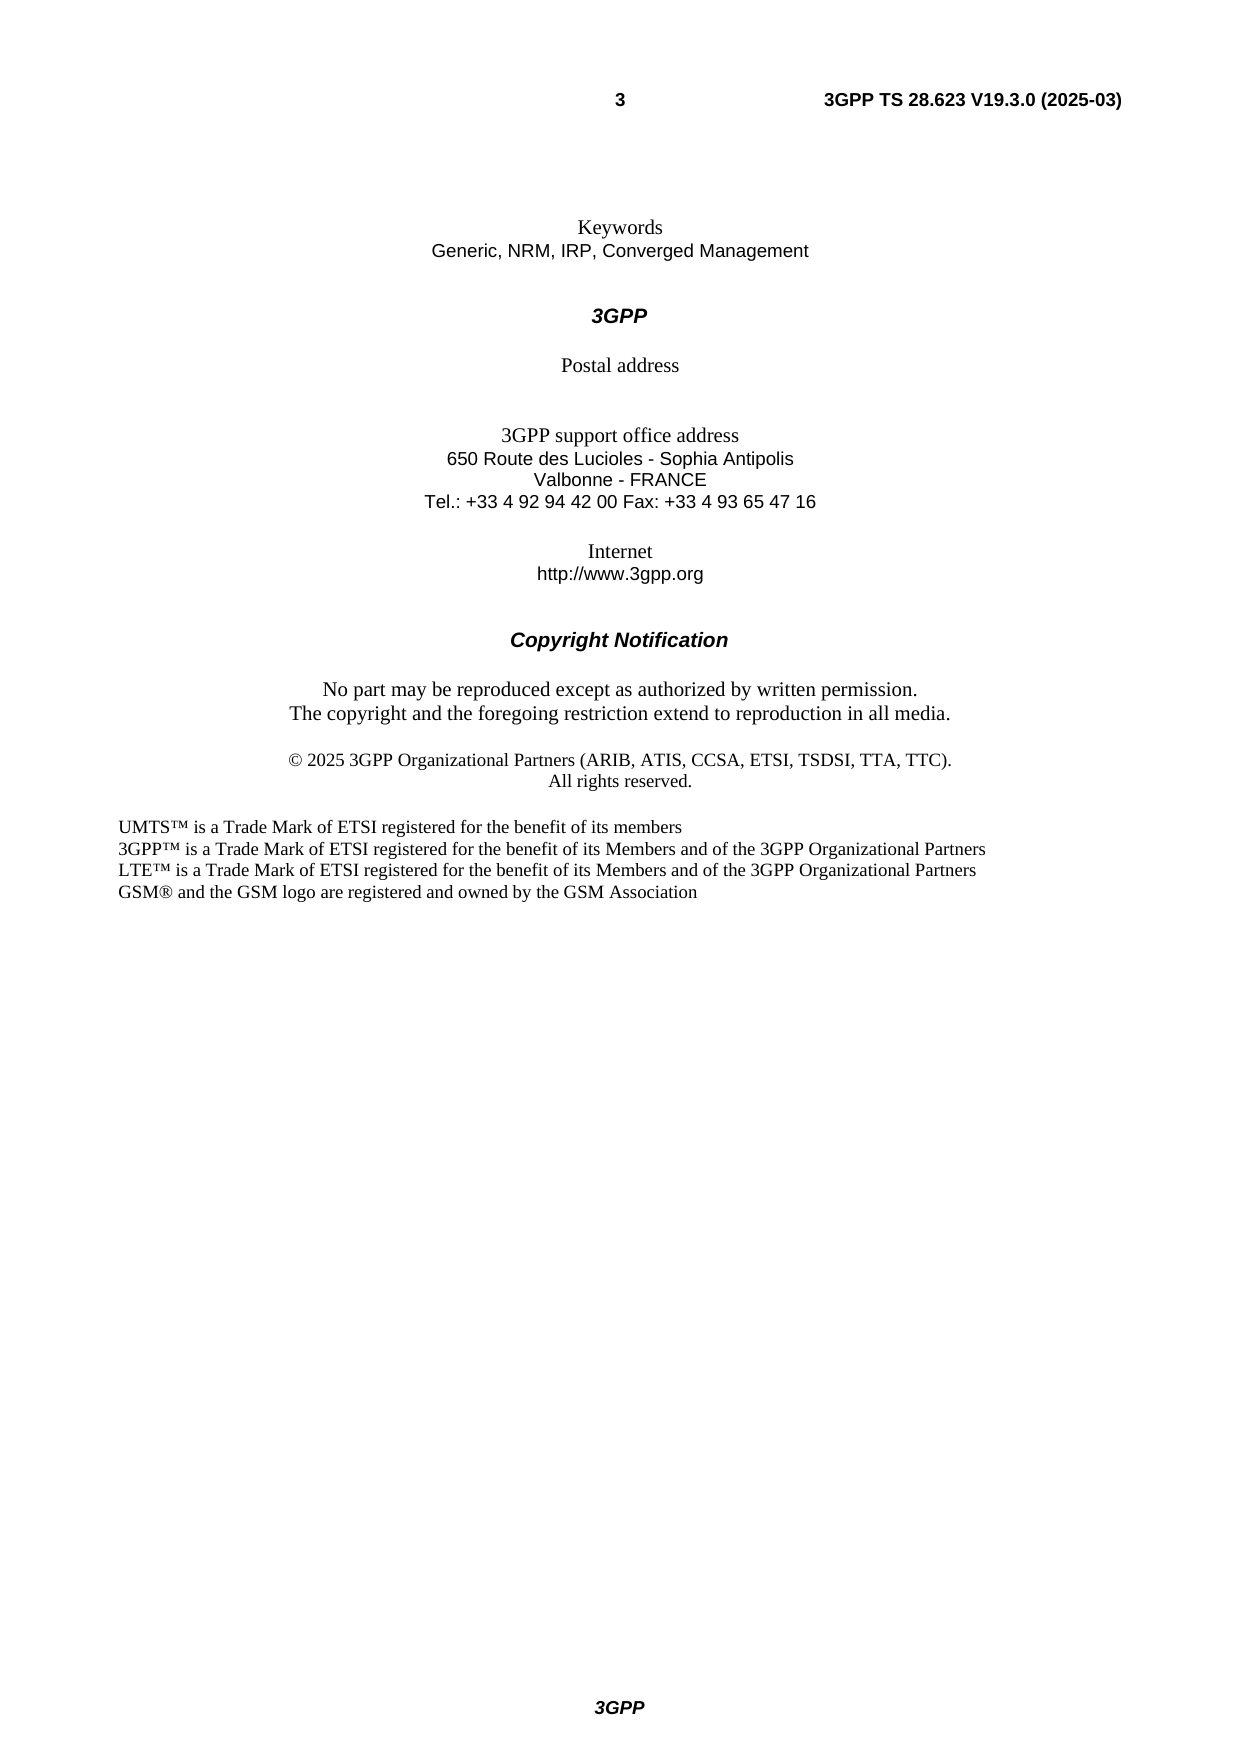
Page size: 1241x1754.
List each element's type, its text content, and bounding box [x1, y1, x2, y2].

text GSM® and the GSM logo are registered and owned by the GSM Association [118, 881, 1122, 902]
text 650 Route des Lucioles - Sophia Antipolis [413, 447, 827, 469]
text Internet [413, 539, 827, 563]
text http://www.3gpp.org [413, 563, 827, 585]
text 3GPP™ is a Trade Mark of ETSI registered for the benefit of its Members and of the 3GPP Organizational Partners LTE™ is a Trade Mark of ETSI registered for the benefit of its Members and of the 3GPP Organizational Partners [118, 837, 1122, 881]
text 3GPP [413, 304, 827, 328]
text Copyright Notification [118, 628, 1122, 652]
text No part may be reproduced except as authorized by written permission. The copyright and the foregoing restriction extend to reproduction in all media. [118, 677, 1122, 725]
text All rights reserved. [118, 770, 1122, 816]
text Postal address [413, 353, 827, 377]
text UMTS™ is a Trade Mark of ETSI registered for the benefit of its members [118, 816, 1122, 837]
text Keywords [413, 215, 827, 239]
text Generic, NRM, IRP, Converged Management [413, 239, 827, 261]
text 3GPP support office address [413, 423, 827, 447]
text © 2025 3GPP Organizational Partners (ARIB, ATIS, CCSA, ETSI, TSDSI, TTA, TTC). [118, 749, 1122, 770]
text Tel.: +33 4 92 94 42 00 Fax: +33 4 93 65 47 16 [413, 491, 827, 512]
text Valbonne - FRANCE [413, 469, 827, 491]
